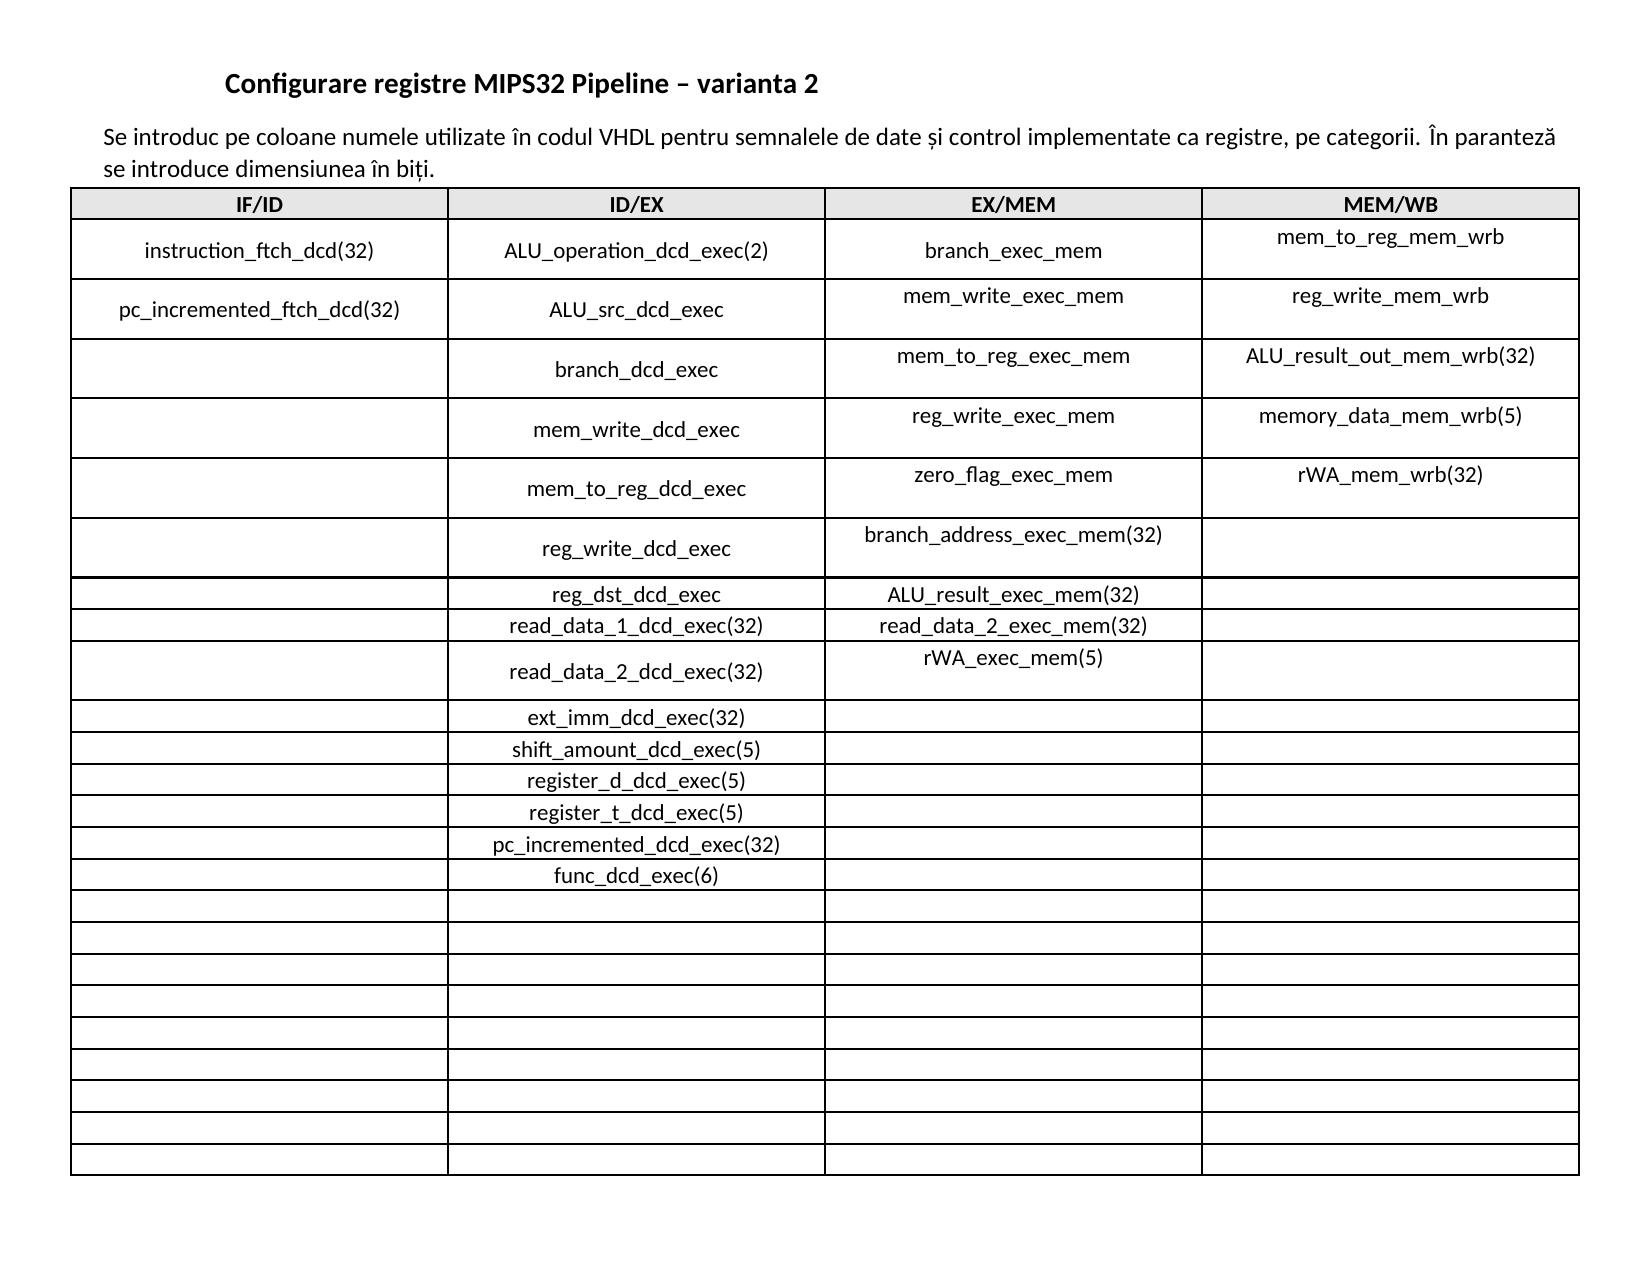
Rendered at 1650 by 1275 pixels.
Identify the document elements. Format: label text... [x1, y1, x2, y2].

table_cell [1203, 1113, 1578, 1143]
table_cell [72, 579, 447, 608]
table_cell [72, 701, 447, 731]
table_cell [1203, 701, 1578, 731]
table_cell [449, 1081, 824, 1111]
table_cell [72, 796, 447, 826]
table_cell mem_write_dcd_exec [449, 399, 824, 457]
table_cell [1203, 891, 1578, 921]
table_cell mem_to_reg_mem_wrb [1203, 220, 1578, 278]
table_cell [449, 1113, 824, 1143]
table_cell register_d_dcd_exec(5) [449, 765, 824, 794]
table_cell ALU_result_out_mem_wrb(32) [1203, 340, 1578, 397]
table_cell branch_exec_mem [826, 220, 1201, 278]
table_cell [1203, 1145, 1578, 1174]
text Se introduc pe coloane numele utilizate în codul VHDL pentru semnalele de date și control implementate ca registre, pe categorii. În paranteză se introduce dimensiunea în biți. [103, 121, 1556, 184]
table_cell [72, 519, 447, 576]
table_cell memory_data_mem_wrb(5) [1203, 399, 1578, 457]
table_cell [72, 610, 447, 640]
table_cell [826, 828, 1201, 858]
table_cell branch_address_exec_mem(32) [826, 519, 1201, 576]
table_cell [1203, 519, 1578, 576]
table_header MEM/WB [1203, 189, 1578, 218]
table_cell [1203, 955, 1578, 984]
table_cell [826, 1050, 1201, 1079]
table_cell [449, 1018, 824, 1048]
table_cell [449, 955, 824, 984]
table_cell [826, 955, 1201, 984]
table_cell rWA_mem_wrb(32) [1203, 459, 1578, 517]
table_cell [449, 1145, 824, 1174]
table_cell reg_write_exec_mem [826, 399, 1201, 457]
table_cell [826, 923, 1201, 953]
table_cell [1203, 828, 1578, 858]
table_cell read_data_2_exec_mem(32) [826, 610, 1201, 640]
table_cell [826, 796, 1201, 826]
table_cell zero_flag_exec_mem [826, 459, 1201, 517]
table_cell [72, 733, 447, 763]
table_cell mem_to_reg_exec_mem [826, 340, 1201, 397]
table_cell pc_incremented_dcd_exec(32) [449, 828, 824, 858]
table_cell [72, 986, 447, 1016]
table_cell [72, 399, 447, 457]
table_cell [1203, 1081, 1578, 1111]
table_header EX/MEM [826, 189, 1201, 218]
table_cell [1203, 796, 1578, 826]
table_cell [449, 891, 824, 921]
table_cell [826, 733, 1201, 763]
text Configurare registre MIPS32 Pipeline – varianta 2 [150, 66, 1500, 101]
table_cell [826, 701, 1201, 731]
table_cell [72, 860, 447, 889]
table_cell mem_write_exec_mem [826, 280, 1201, 338]
table_cell [72, 642, 447, 699]
table_cell [72, 923, 447, 953]
table_cell [72, 891, 447, 921]
table_cell [449, 1050, 824, 1079]
table_cell [1203, 642, 1578, 699]
table_cell [449, 923, 824, 953]
table_cell shift_amount_dcd_exec(5) [449, 733, 824, 763]
table_cell register_t_dcd_exec(5) [449, 796, 824, 826]
table_cell [1203, 733, 1578, 763]
table_cell ext_imm_dcd_exec(32) [449, 701, 824, 731]
table_cell [826, 1113, 1201, 1143]
table_cell reg_write_mem_wrb [1203, 280, 1578, 338]
table_cell [1203, 610, 1578, 640]
table_cell [826, 860, 1201, 889]
table_cell reg_write_dcd_exec [449, 519, 824, 576]
table_cell read_data_1_dcd_exec(32) [449, 610, 824, 640]
table_cell [826, 1018, 1201, 1048]
table_cell [72, 1050, 447, 1079]
table_cell [1203, 579, 1578, 608]
table_cell func_dcd_exec(6) [449, 860, 824, 889]
table_cell [1203, 765, 1578, 794]
table_cell [826, 765, 1201, 794]
table_cell [1203, 986, 1578, 1016]
table_cell [826, 891, 1201, 921]
table_cell ALU_result_exec_mem(32) [826, 579, 1201, 608]
table_cell reg_dst_dcd_exec [449, 579, 824, 608]
table_cell [72, 765, 447, 794]
table_cell [449, 986, 824, 1016]
table_cell [826, 986, 1201, 1016]
table_header IF/ID [72, 189, 447, 218]
table_cell [1203, 1050, 1578, 1079]
table_cell [1203, 860, 1578, 889]
table_cell [72, 955, 447, 984]
table_cell [72, 828, 447, 858]
table_cell [1203, 1018, 1578, 1048]
table_cell read_data_2_dcd_exec(32) [449, 642, 824, 699]
table_cell [72, 1018, 447, 1048]
table_cell [826, 1145, 1201, 1174]
table_cell [72, 459, 447, 517]
table_cell mem_to_reg_dcd_exec [449, 459, 824, 517]
table_cell [72, 1145, 447, 1174]
table_cell [72, 1113, 447, 1143]
table_cell [72, 340, 447, 397]
table_cell [72, 1081, 447, 1111]
table_cell instruction_ftch_dcd(32) [72, 220, 447, 278]
table_cell [826, 1081, 1201, 1111]
table_cell ALU_operation_dcd_exec(2) [449, 220, 824, 278]
table_cell branch_dcd_exec [449, 340, 824, 397]
table_cell rWA_exec_mem(5) [826, 642, 1201, 699]
table_cell ALU_src_dcd_exec [449, 280, 824, 338]
table_header ID/EX [449, 189, 824, 218]
table_cell [1203, 923, 1578, 953]
table_cell pc_incremented_ftch_dcd(32) [72, 280, 447, 338]
